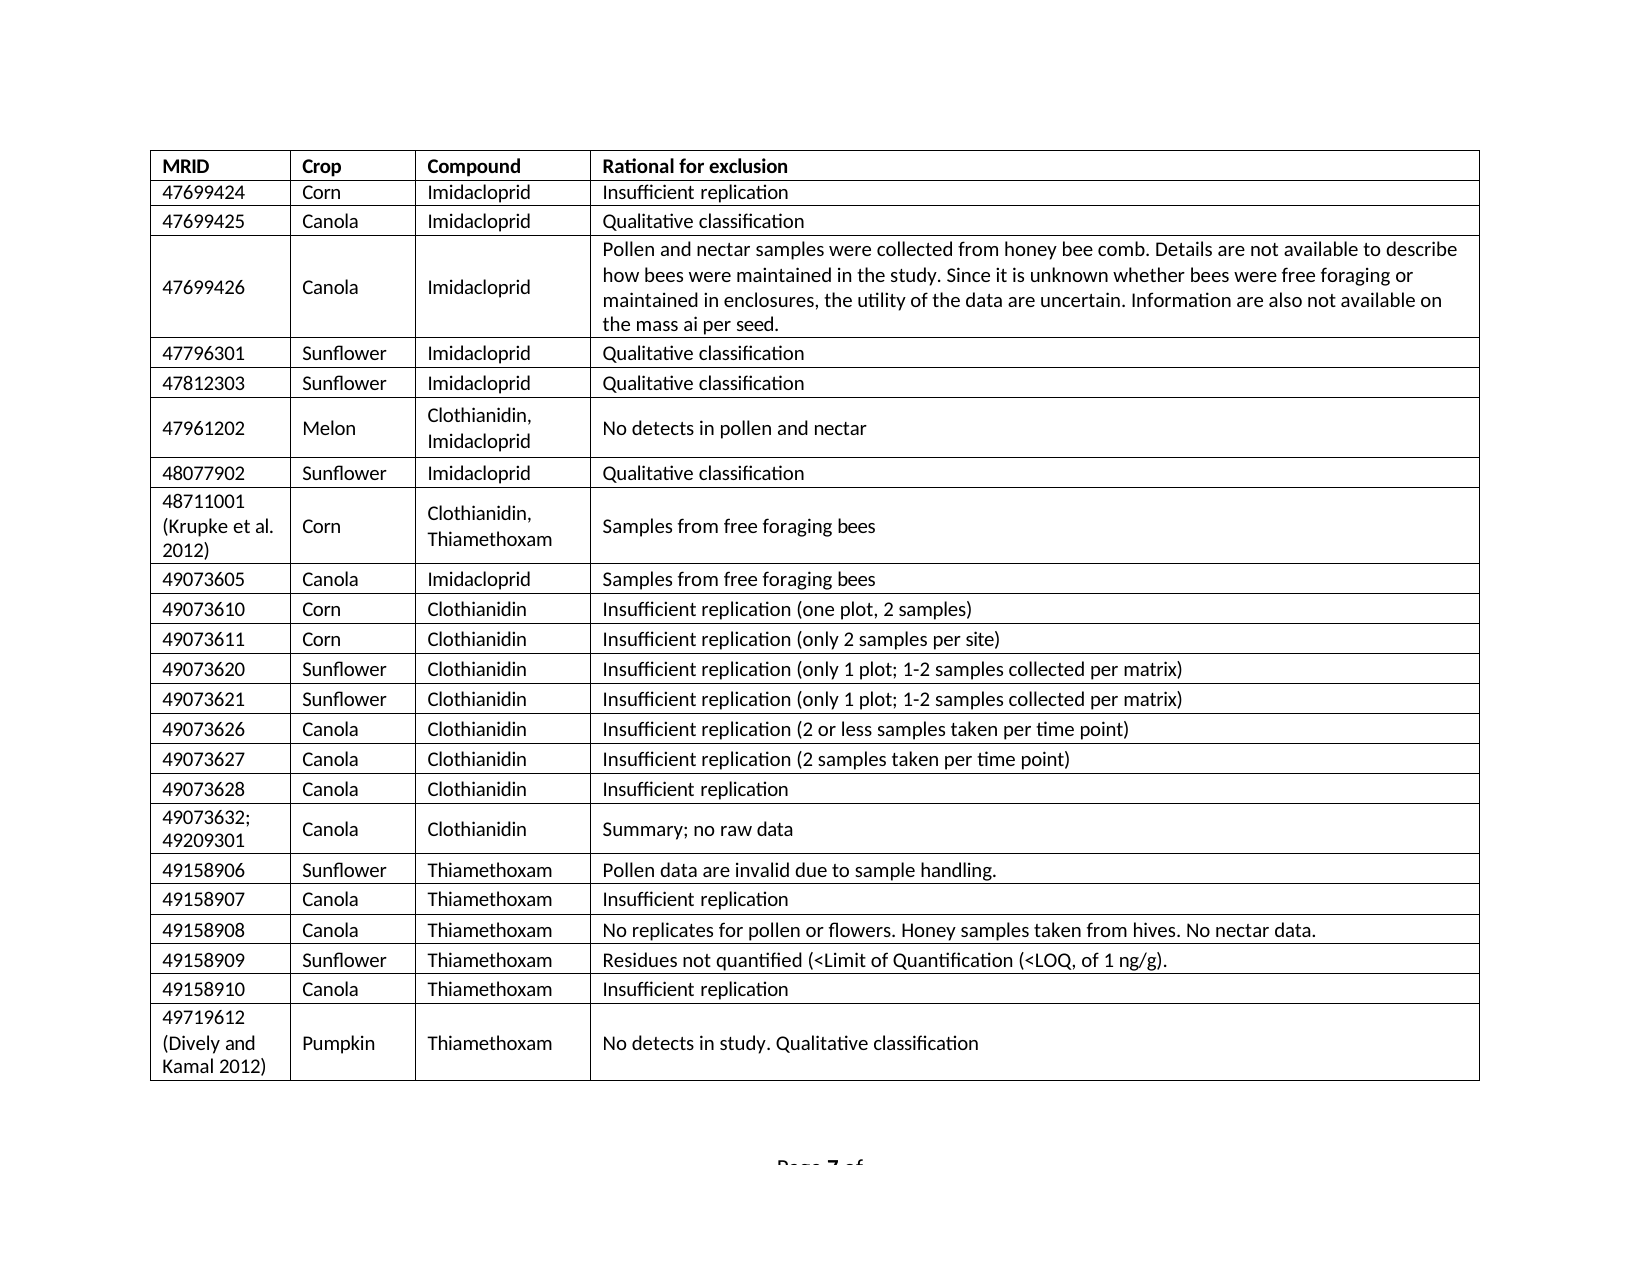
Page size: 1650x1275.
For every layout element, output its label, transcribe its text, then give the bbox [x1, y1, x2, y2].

table_header Compound [416, 151, 590, 180]
table_cell Qualitative classification [591, 458, 1479, 487]
table_cell Canola [291, 974, 415, 1003]
table_cell Summary; no raw data [591, 804, 1479, 853]
table_cell Canola [291, 206, 415, 235]
table_cell Thiamethoxam [416, 1004, 590, 1079]
table_cell 49073632; 49209301 [151, 804, 290, 853]
table_cell Canola [291, 774, 415, 803]
table_cell Canola [291, 714, 415, 743]
table_cell No detects in pollen and nectar [591, 398, 1479, 457]
table_cell Insufficient replication (2 or less samples taken per time point) [591, 714, 1479, 743]
table_cell 47796301 [151, 338, 290, 367]
table_cell Canola [291, 804, 415, 853]
table_cell Imidacloprid [416, 458, 590, 487]
table_cell Insufficient replication (only 1 plot; 1-2 samples collected per matrix) [591, 654, 1479, 683]
table_cell Insufficient replication [591, 774, 1479, 803]
table_cell Canola [291, 744, 415, 772]
table_cell No detects in study. Qualitative classification [591, 1004, 1479, 1079]
table_header Crop [291, 151, 415, 180]
table_cell Canola [291, 884, 415, 913]
table_cell 49073611 [151, 624, 290, 653]
table_cell Clothianidin [416, 774, 590, 803]
table_cell 49073620 [151, 654, 290, 683]
table_cell Residues not quantified (<Limit of Quantification (<LOQ, of 1 ng/g). [591, 944, 1479, 973]
table_cell Thiamethoxam [416, 944, 590, 973]
table_cell Imidacloprid [416, 368, 590, 397]
table_cell Canola [291, 915, 415, 943]
table_cell Samples from free foraging bees [591, 564, 1479, 593]
table_cell Sunflower [291, 684, 415, 713]
table_cell Sunflower [291, 368, 415, 397]
table_cell Sunflower [291, 654, 415, 683]
table_cell Thiamethoxam [416, 974, 590, 1003]
table_cell 47961202 [151, 398, 290, 457]
table_cell 49158909 [151, 944, 290, 973]
table_header MRID [151, 151, 290, 180]
table_cell 49158910 [151, 974, 290, 1003]
table_cell 49073621 [151, 684, 290, 713]
table_cell Insufficient replication [591, 181, 1479, 205]
table_cell Sunflower [291, 944, 415, 973]
table_cell Sunflower [291, 854, 415, 883]
table_cell 47699424 [151, 181, 290, 205]
table_cell Imidacloprid [416, 206, 590, 235]
table_cell Clothianidin [416, 684, 590, 713]
table_cell Qualitative classification [591, 368, 1479, 397]
table_cell 49719612 (Dively and Kamal 2012) [151, 1004, 290, 1079]
table_cell Melon [291, 398, 415, 457]
table_cell Insufficient replication (2 samples taken per time point) [591, 744, 1479, 772]
table_cell Canola [291, 236, 415, 337]
table_cell 49158908 [151, 915, 290, 943]
table_cell Insufficient replication [591, 974, 1479, 1003]
table_cell 47699426 [151, 236, 290, 337]
table_cell Thiamethoxam [416, 884, 590, 913]
table_header Rational for exclusion [591, 151, 1479, 180]
table_cell Pollen and nectar samples were collected from honey bee comb. Details are not available to describe how bees were maintained in the study. Since it is unknown whether bees were free foraging or maintained in enclosures, the utility of the data are uncertain. Information are also not available on the mass ai per seed. [591, 236, 1479, 337]
table_cell No replicates for pollen or flowers. Honey samples taken from hives. No nectar data. [591, 915, 1479, 943]
table_cell 49158906 [151, 854, 290, 883]
table_cell 48077902 [151, 458, 290, 487]
table_cell Qualitative classification [591, 338, 1479, 367]
table_cell Corn [291, 181, 415, 205]
table_cell Clothianidin [416, 744, 590, 772]
table_cell Clothianidin [416, 654, 590, 683]
table_cell Sunflower [291, 458, 415, 487]
table_cell 47699425 [151, 206, 290, 235]
table_cell Insufficient replication (one plot, 2 samples) [591, 594, 1479, 623]
table_cell Thiamethoxam [416, 854, 590, 883]
table_cell 49073610 [151, 594, 290, 623]
table_cell Imidacloprid [416, 236, 590, 337]
table_cell Clothianidin [416, 714, 590, 743]
table_cell Clothianidin, Thiamethoxam [416, 488, 590, 563]
table_cell Pollen data are invalid due to sample handling. [591, 854, 1479, 883]
table_cell Corn [291, 594, 415, 623]
table_cell 48711001 (Krupke et al. 2012) [151, 488, 290, 563]
table_cell Corn [291, 488, 415, 563]
table_cell 49073605 [151, 564, 290, 593]
table_cell Canola [291, 564, 415, 593]
table_cell Clothianidin [416, 804, 590, 853]
table_cell 49073628 [151, 774, 290, 803]
table_cell Samples from free foraging bees [591, 488, 1479, 563]
table_cell Sunflower [291, 338, 415, 367]
table_cell Imidacloprid [416, 338, 590, 367]
table_cell Imidacloprid [416, 564, 590, 593]
table_cell Qualitative classification [591, 206, 1479, 235]
table_cell Clothianidin [416, 594, 590, 623]
table_cell Pumpkin [291, 1004, 415, 1079]
table_cell Insufficient replication (only 2 samples per site) [591, 624, 1479, 653]
table_cell 49073627 [151, 744, 290, 772]
table_cell 49158907 [151, 884, 290, 913]
table_cell Imidacloprid [416, 181, 590, 205]
table_cell Clothianidin, Imidacloprid [416, 398, 590, 457]
table_cell 47812303 [151, 368, 290, 397]
table_cell Corn [291, 624, 415, 653]
table_cell Insufficient replication (only 1 plot; 1-2 samples collected per matrix) [591, 684, 1479, 713]
table_cell Thiamethoxam [416, 915, 590, 943]
table_cell Insufficient replication [591, 884, 1479, 913]
table_cell 49073626 [151, 714, 290, 743]
table_cell Clothianidin [416, 624, 590, 653]
